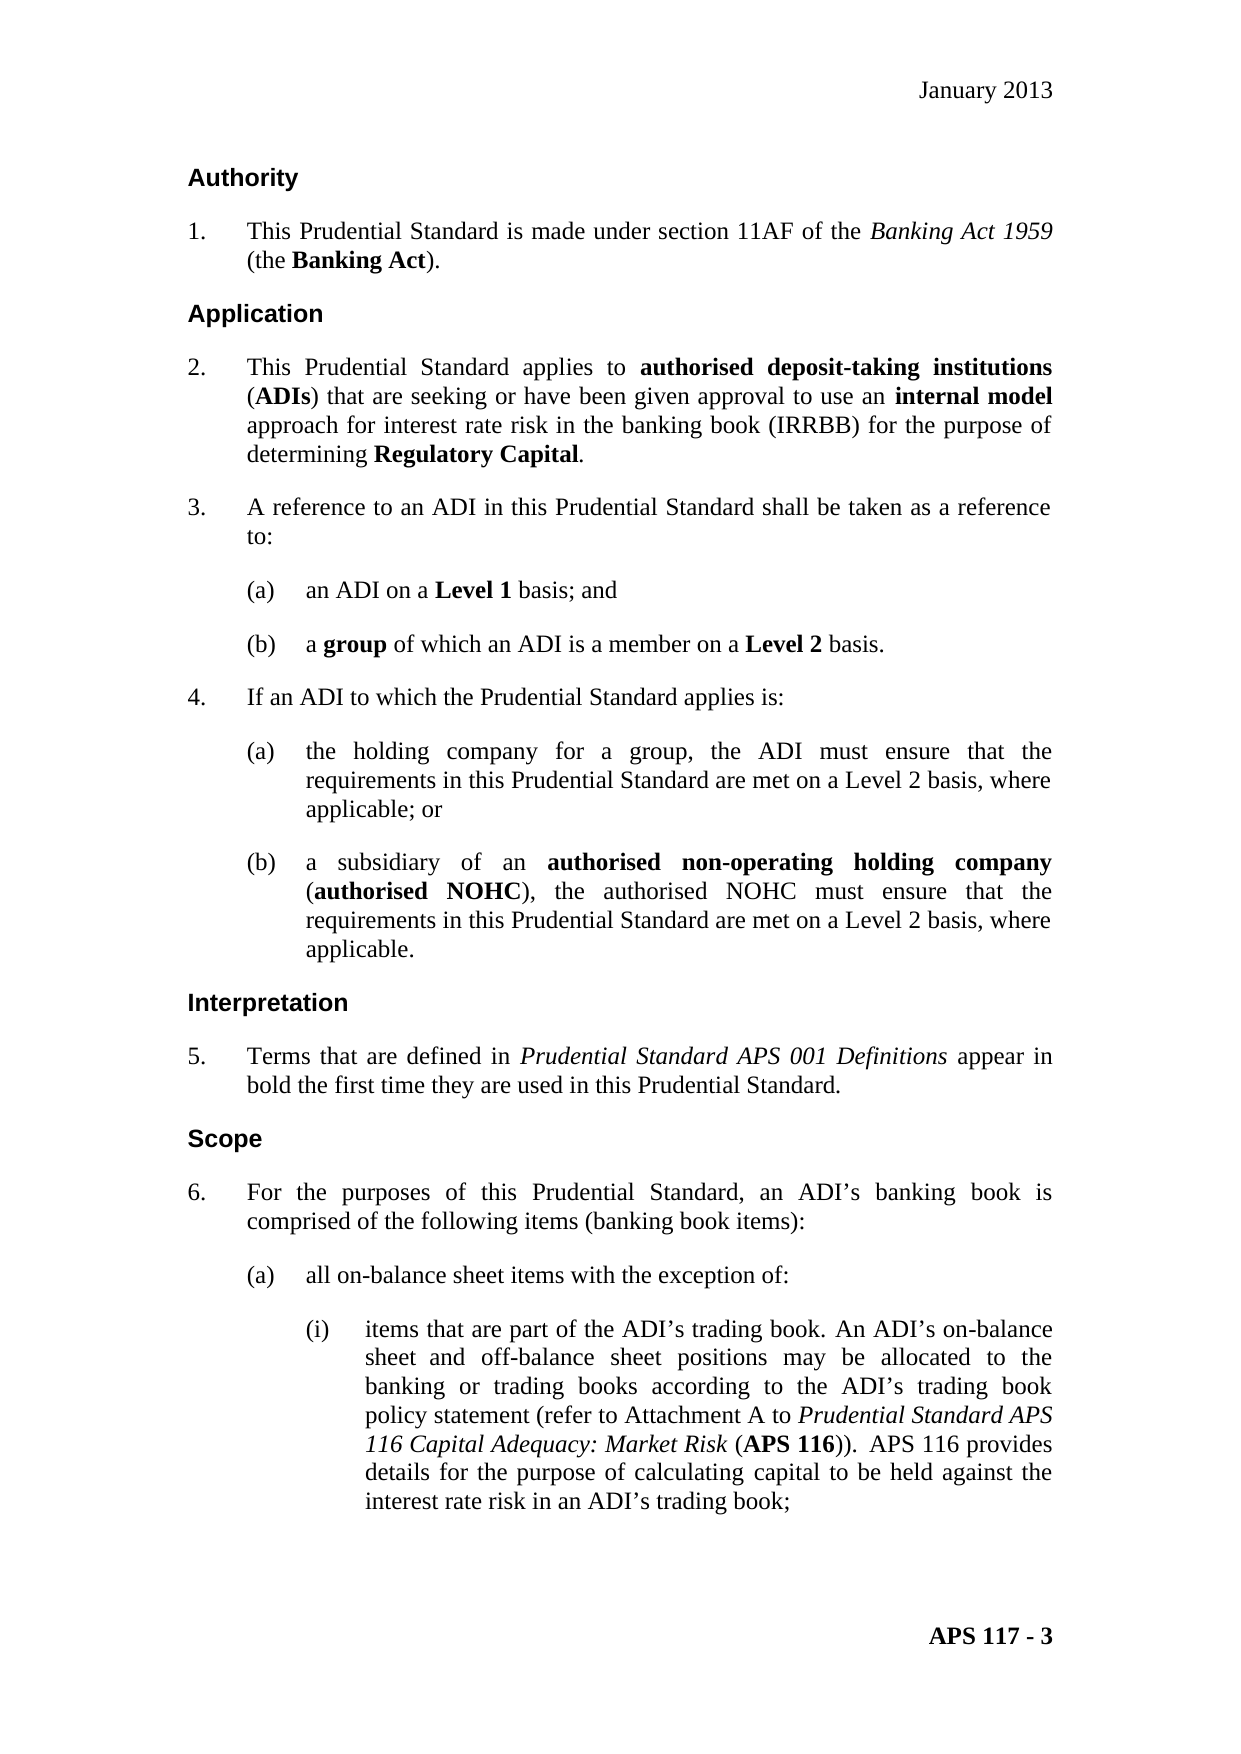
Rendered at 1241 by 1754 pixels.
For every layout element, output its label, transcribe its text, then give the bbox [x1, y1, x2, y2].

list a subsidiary of an authorised non-operating holding company (authorised NOHC), the authorised NOHC must ensure that the requirements in this Prudential Standard are met on a Level 2 basis, where applicable. [247, 847, 1053, 962]
list an on a Level 1 basis; and [247, 575, 1053, 604]
list For the purposes of this Prudential Standard, an ADI’s banking book is comprised of the following items (banking book items): [187, 1177, 1053, 1235]
list A reference to an in this Prudential Standard shall be taken as a reference to: [187, 492, 1053, 550]
list all on-balance sheet items with the exception of: [247, 1260, 1053, 1289]
list Terms that are defined in Prudential Standard APS 001 Definitions appear in bold the first time they are used in this Prudential Standard. [187, 1041, 1053, 1099]
list This Prudential Standard is made under section 11AF of the Banking Act 1959 (the Banking Act). [187, 216, 1053, 274]
subtitle Authority [187, 162, 1053, 191]
subtitle Scope [187, 1124, 1053, 1152]
list a group of which an is a member on a Level 2 basis. [247, 629, 1053, 657]
list If an ADI to which the Prudential Standard applies is: [187, 682, 1053, 711]
list This Prudential Standard applies to authorised deposit-taking institutions (ADIs) that are seeking or have been given approval to use an internal model approach for interest rate risk in the banking book (IRRBB) for the purpose of determining Regulatory Capital. [187, 352, 1053, 467]
subtitle Interpretation [187, 987, 1053, 1016]
list items that are part of the ADI’s trading book. An ADI’s on-balance sheet and off-balance sheet positions may be allocated to the banking or trading books according to the ADI’s trading book policy statement (refer to Attachment A to Prudential Standard APS 116 Capital Adequacy: Market Risk (APS 116)). APS 116 provides details for the purpose of calculating capital to be held against the interest rate risk in an ADI’s trading book; [306, 1314, 1053, 1515]
subtitle Application [187, 299, 1053, 327]
list the holding company for a group, the ADI must ensure that the requirements in this Prudential Standard are met on a Level 2 basis, where applicable; or [247, 736, 1053, 822]
